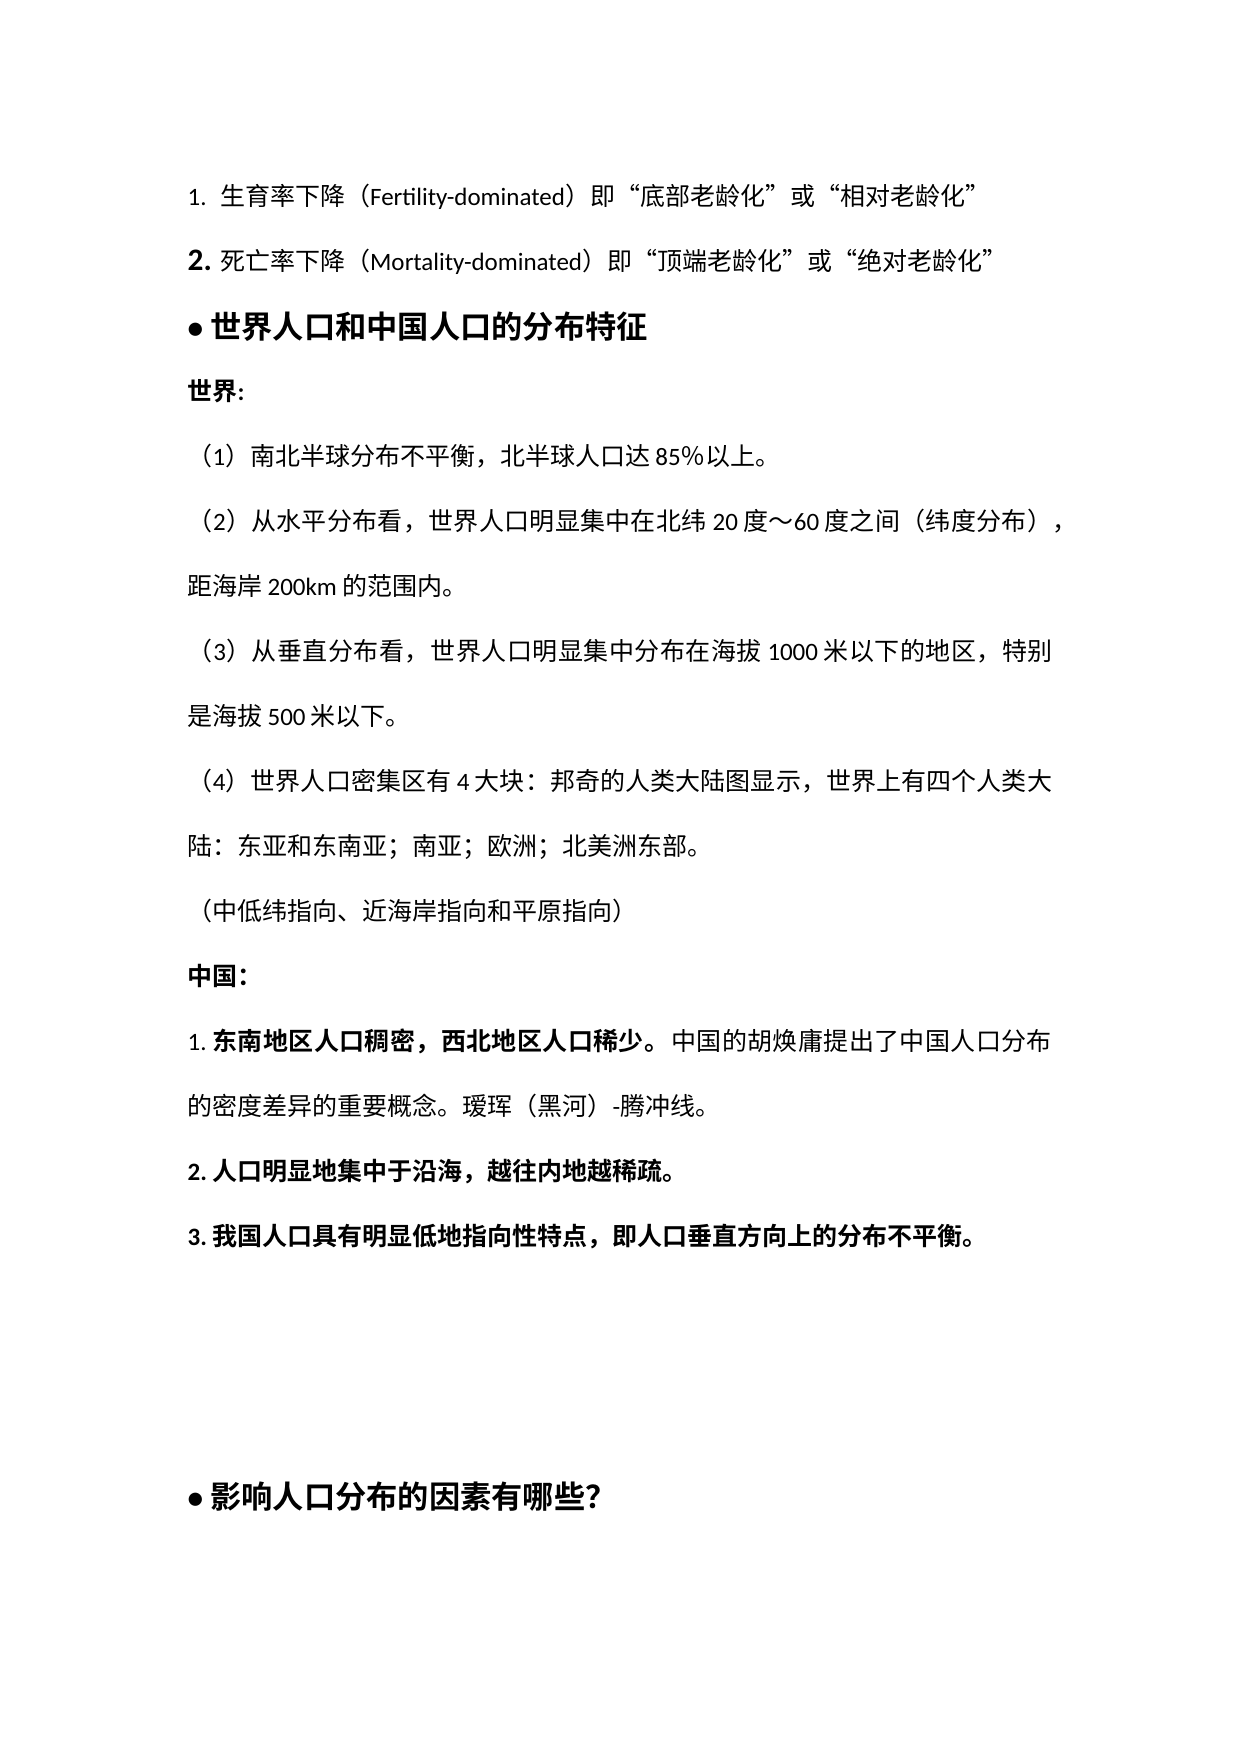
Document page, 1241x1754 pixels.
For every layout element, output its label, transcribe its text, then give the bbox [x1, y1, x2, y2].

text （中低纬指向、近海岸指向和平原指向） [187, 877, 1053, 942]
list 东南地区人口稠密，西北地区人口稀少。中国的胡焕庸提出了中国人口分布的密度差异的重要概念。瑷珲（黑河）-腾冲线。 [187, 1007, 1053, 1137]
text （3）从垂直分布看，世界人口明显集中分布在海拔1000米以下的地区，特别是海拔500米以下。 [187, 617, 1053, 747]
text • 影响人口分布的因素有哪些？ [187, 1462, 1053, 1527]
text （2）从水平分布看，世界人口明显集中在北纬20度～60度之间（纬度分布），距海岸200km的范围内。 [187, 487, 1053, 617]
text 中国： [187, 942, 1053, 1007]
text • 世界人口和中国人口的分布特征 [187, 292, 1053, 357]
text （4）世界人口密集区有4大块：邦奇的人类大陆图显示，世界上有四个人类大陆：东亚和东南亚；南亚；欧洲；北美洲东部。 [187, 747, 1053, 877]
list 我国人口具有明显低地指向性特点，即人口垂直方向上的分布不平衡。 [187, 1202, 1053, 1267]
list 死亡率下降（Mortality-dominated）即“顶端老龄化”或“绝对老龄化” [187, 227, 1053, 292]
list 生育率下降（Fertility-dominated）即“底部老龄化”或“相对老龄化” [187, 162, 1053, 227]
text 世界: [187, 357, 1053, 422]
text （1）南北半球分布不平衡，北半球人口达85％以上。 [187, 422, 1053, 487]
list 人口明显地集中于沿海，越往内地越稀疏。 [187, 1137, 1053, 1202]
